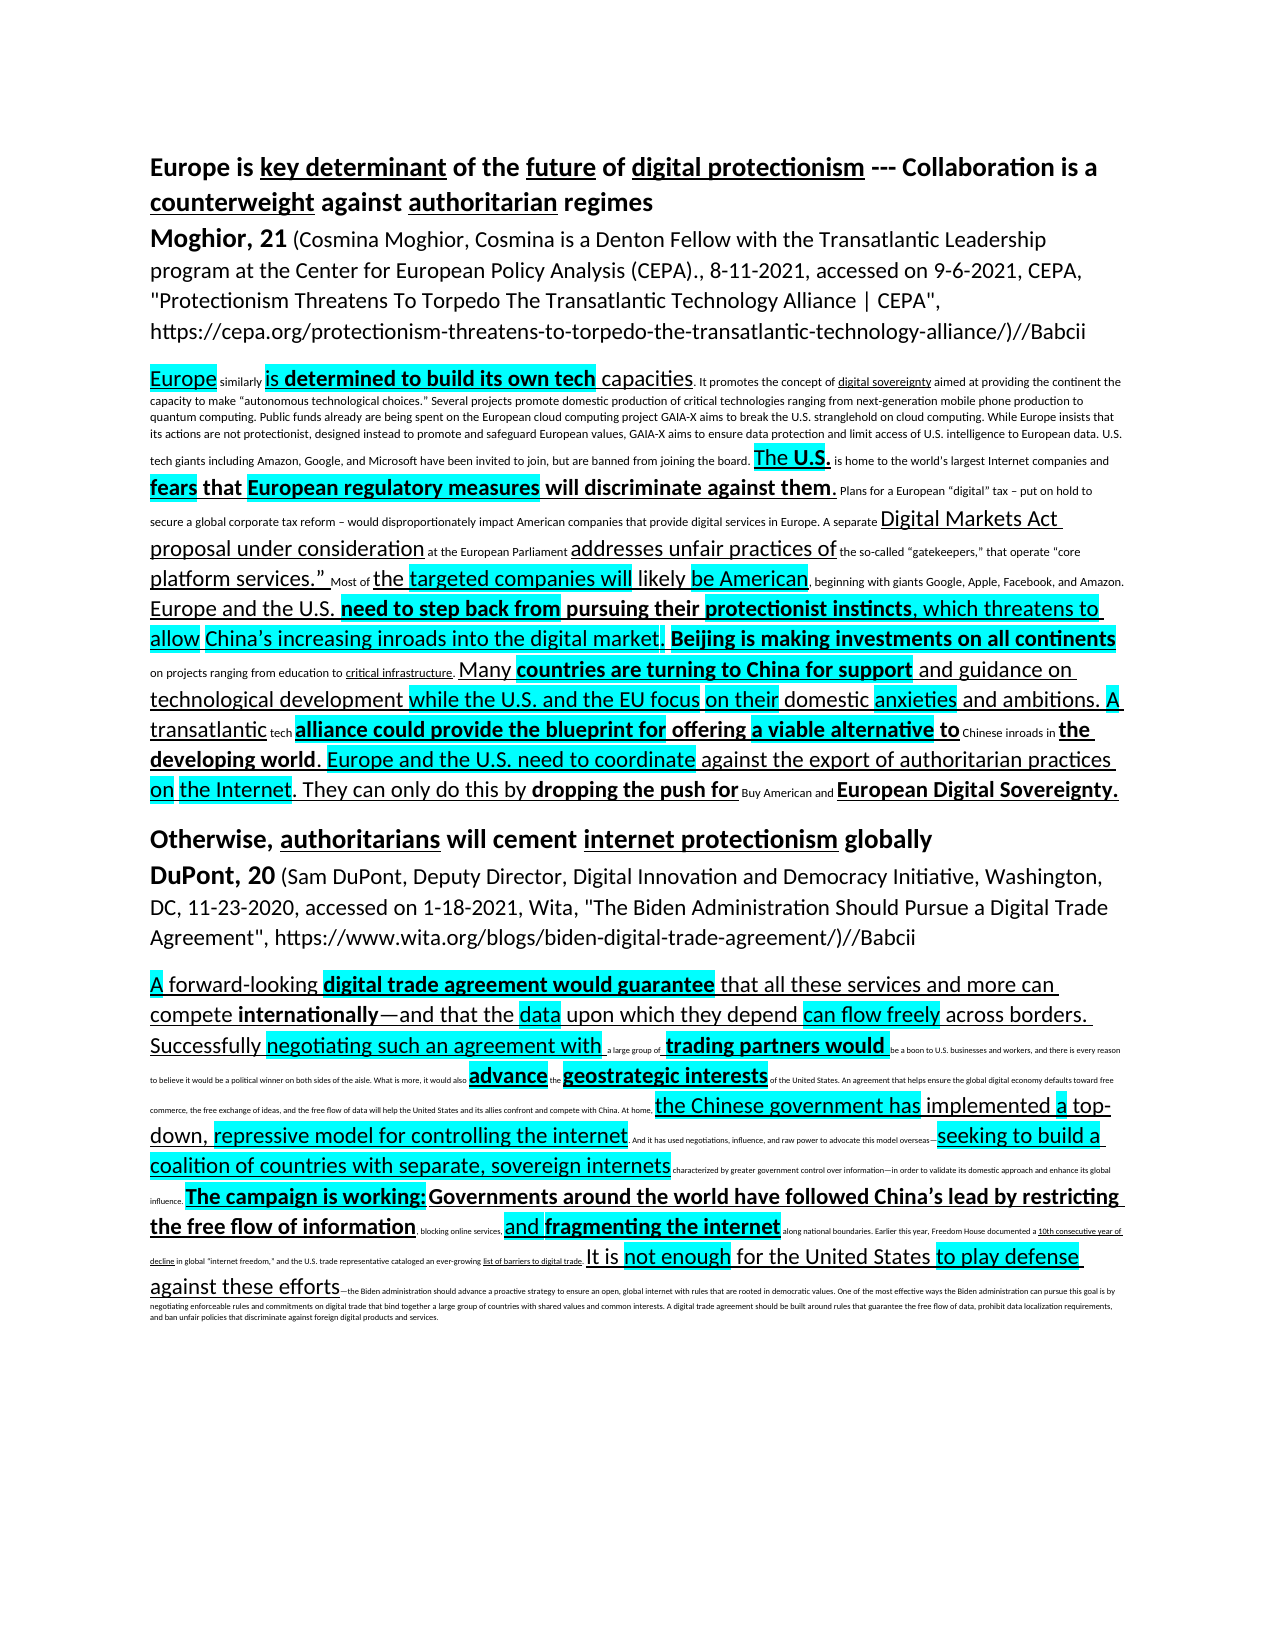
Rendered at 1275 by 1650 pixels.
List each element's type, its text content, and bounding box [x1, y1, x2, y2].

text Europe similarly is determined to build its own tech capacities. It promotes the concept of digital sovereignty aimed at providing the continent the capacity to make “autonomous technological choices.” Several projects promote domestic production of critical technologies ranging from next-generation mobile phone production to quantum computing. Public funds already are being spent on the European cloud computing project GAIA-X aims to break the U.S. stranglehold on cloud computing. While Europe insists that its actions are not protectionist, designed instead to promote and safeguard European values, GAIA-X aims to ensure data protection and limit access of U.S. intelligence to European data. U.S. tech giants including Amazon, Google, and Microsoft have been invited to join, but are banned from joining the board. The U.S. is home to the world’s largest Internet companies and fears that European regulatory measures will discriminate against them. Plans for a European “digital” tax – put on hold to secure a global corporate tax reform – would disproportionately impact American companies that provide digital services in Europe. A separate Digital Markets Act proposal under consideration at the European Parliament addresses unfair practices of the so-called “gatekeepers,” that operate “core platform services.” Most of the targeted companies will likely be American, beginning with giants Google, Apple, Facebook, and Amazon. Europe and the U.S. need to step back from pursuing their protectionist instincts, which threatens to allow China’s increasing inroads into the digital market. Beijing is making investments on all continents on projects ranging from education to critical infrastructure. Many countries are turning to China for support and guidance on technological development while the U.S. and the EU focus on their domestic anxieties and ambitions. A transatlantic tech alliance could provide the blueprint for offering a viable alternative to Chinese inroads in the developing world. Europe and the U.S. need to coordinate against the export of authoritarian practices on the Internet. They can only do this by dropping the push for Buy American and European Digital Sovereignty. [150, 364, 1125, 804]
text A forward-looking digital trade agreement would guarantee that all these services and more can compete internationally—and that the data upon which they depend can flow freely across borders. Successfully negotiating such an agreement with a large group of trading partners would be a boon to U.S. businesses and workers, and there is every reason to believe it would be a political winner on both sides of the aisle. What is more, it would also advance the geostrategic interests of the United States. An agreement that helps ensure the global digital economy defaults toward free commerce, the free exchange of ideas, and the free flow of data will help the United States and its allies confront and compete with China. At home, the Chinese government has implemented a top-down, repressive model for controlling the internet. And it has used negotiations, influence, and raw power to advocate this model overseas—seeking to build a coalition of countries with separate, sovereign internets characterized by greater government control over information—in order to validate its domestic approach and enhance its global influence. The campaign is working: Governments around the world have followed China’s lead by restricting the free flow of information, blocking online services, and fragmenting the internet along national boundaries. Earlier this year, Freedom House documented a 10th consecutive year of decline in global “internet freedom,” and the U.S. trade representative cataloged an ever-growing list of barriers to digital trade. It is not enough for the United States to play defense against these efforts—the Biden administration should advance a proactive strategy to ensure an open, global internet with rules that are rooted in democratic values. One of the most effective ways the Biden administration can pursue this goal is by negotiating enforceable rules and commitments on digital trade that bind together a large group of countries with shared values and common interests. A digital trade agreement should be built around rules that guarantee the free flow of data, prohibit data localization requirements, and ban unfair policies that discriminate against foreign digital products and services. [150, 970, 1125, 1322]
text Moghior, 21 (Cosmina Moghior, Cosmina is a Denton Fellow with the Transatlantic Leadership program at the Center for European Policy Analysis (CEPA)., 8-11-2021, accessed on 9-6-2021, CEPA, "Protectionism Threatens To Torpedo The Transatlantic Technology Alliance | CEPA", https://cepa.org/protectionism-threatens-to-torpedo-the-transatlantic-technology-alliance/)//Babcii [150, 221, 1125, 345]
text DuPont, 20 (Sam DuPont, Deputy Director, Digital Innovation and Democracy Initiative, Washington, DC, 11-23-2020, accessed on 1-18-2021, Wita, "The Biden Administration Should Pursue a Digital Trade Agreement", https://www.wita.org/blogs/biden-digital-trade-agreement/)//Babcii [150, 858, 1125, 952]
subtitle Europe is key determinant of the future of digital protectionism --- Collaboration is a counterweight against authoritarian regimes [150, 150, 1125, 219]
subtitle Otherwise, authoritarians will cement internet protectionism globally [150, 822, 1125, 856]
